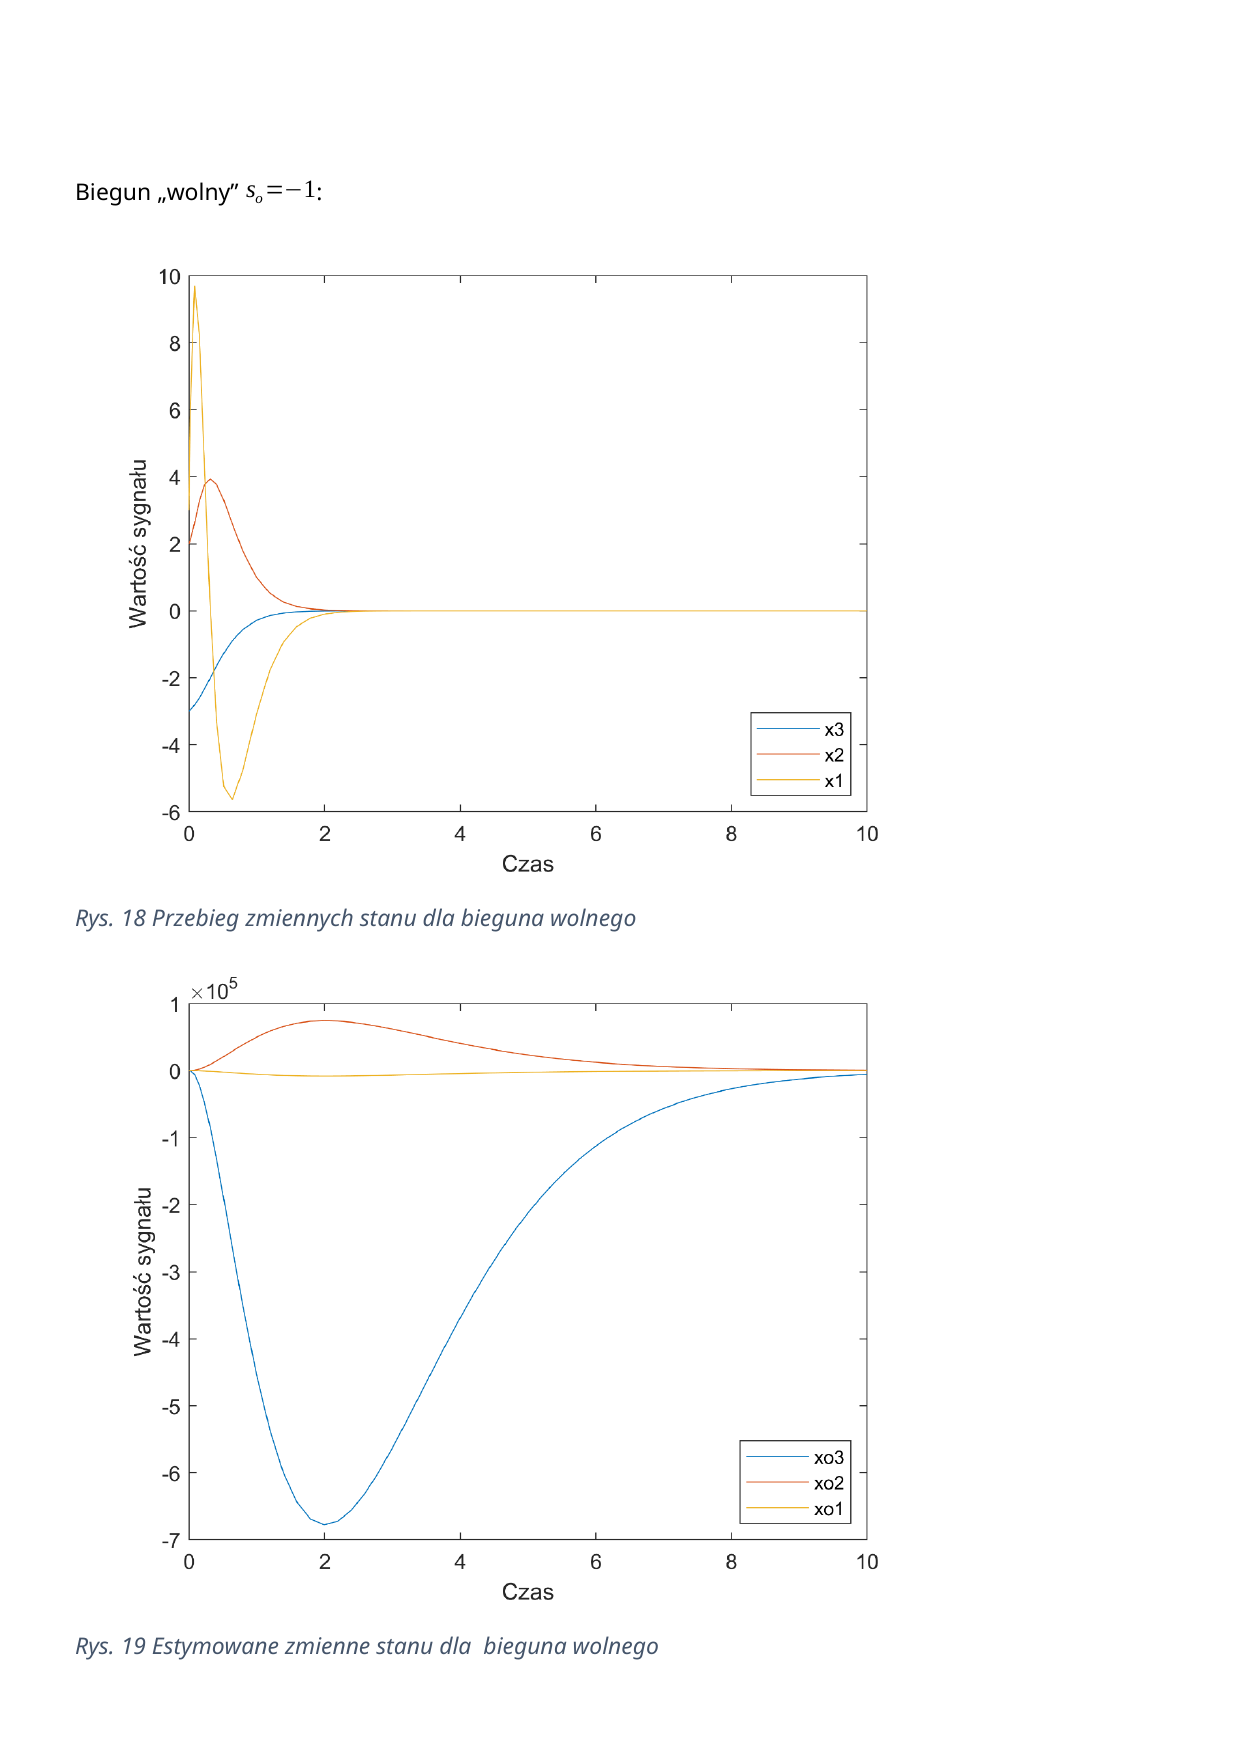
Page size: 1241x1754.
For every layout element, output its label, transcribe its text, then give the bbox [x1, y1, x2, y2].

text Biegun „wolny” : [75, 176, 1165, 207]
text Rys. 19 Estymowane zmienne stanu dla bieguna wolnego [75, 1630, 1165, 1661]
picture [75, 954, 950, 1612]
text Rys. 18 Przebieg zmiennych stanu dla bieguna wolnego [75, 902, 1165, 933]
picture [75, 226, 950, 884]
